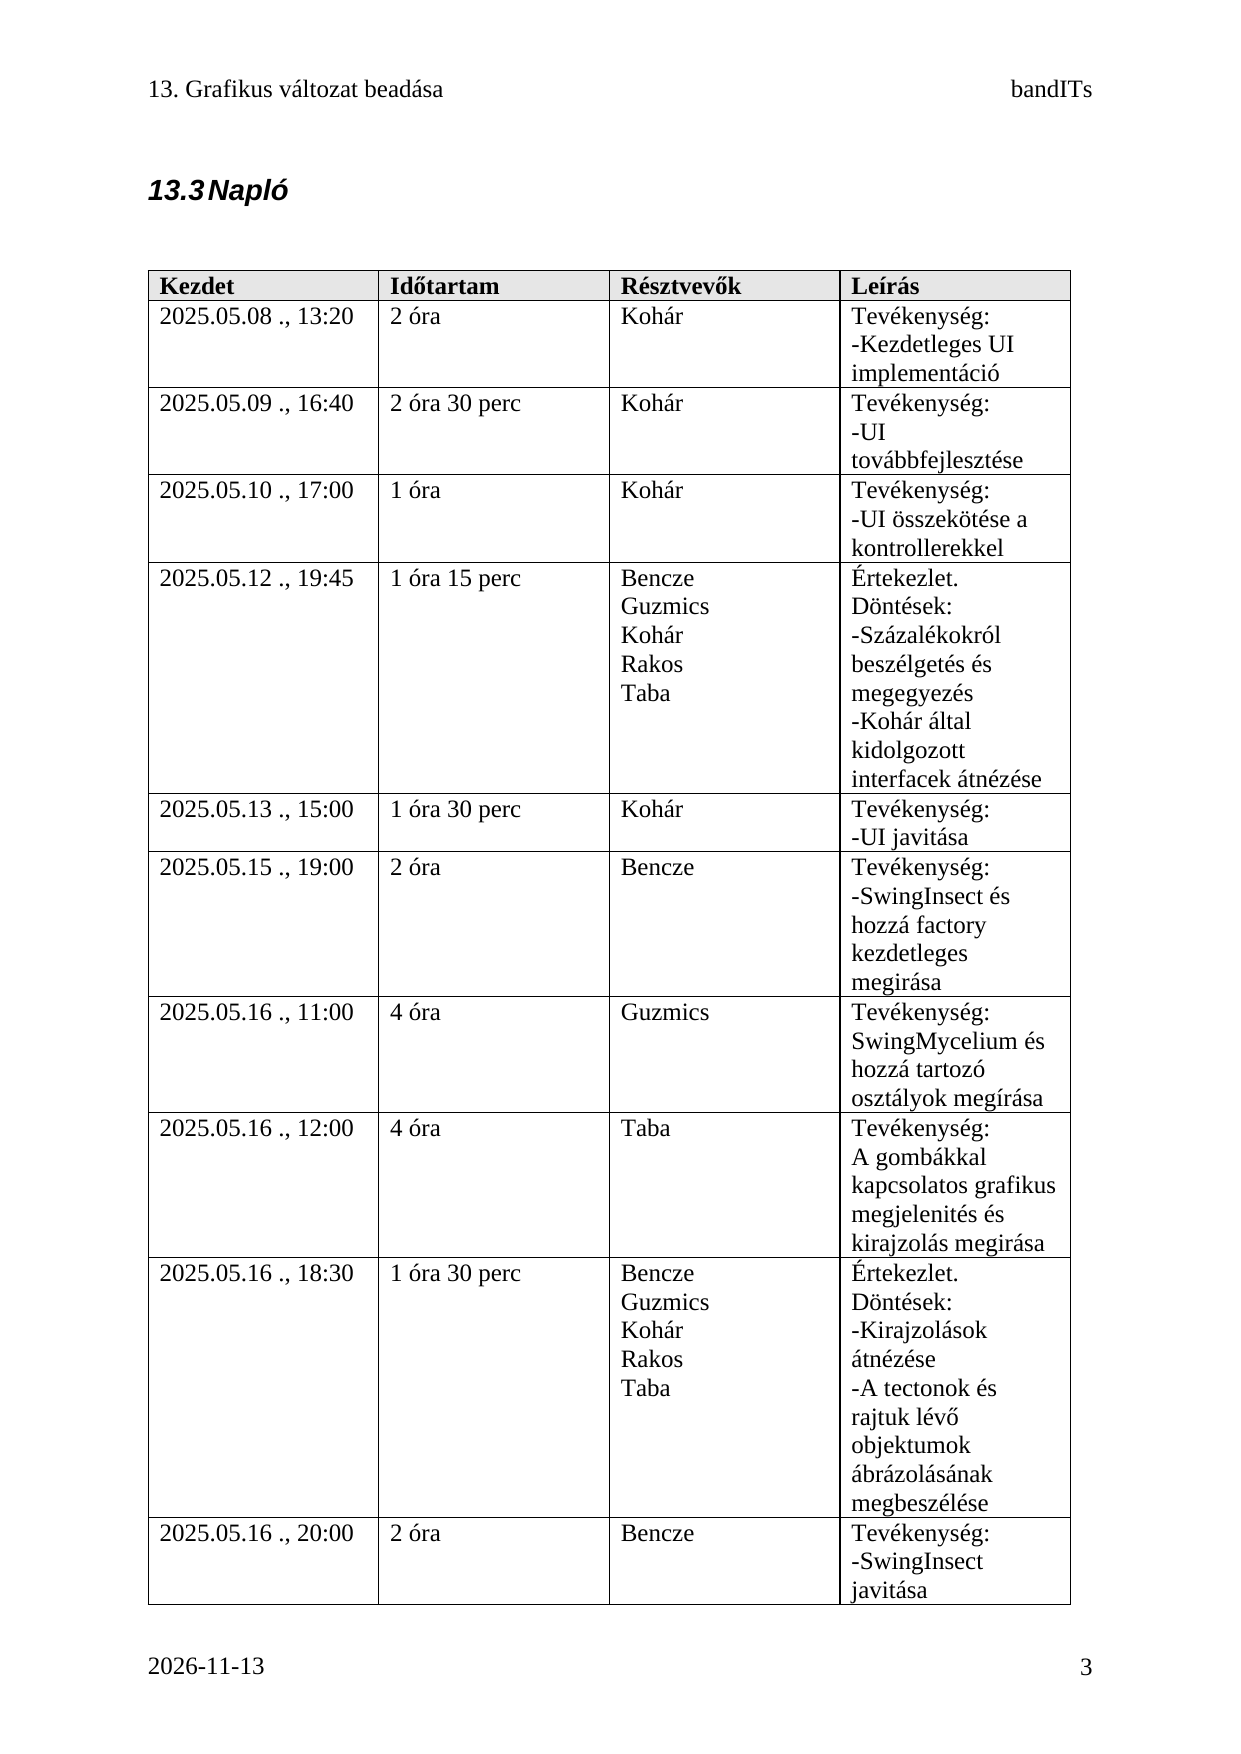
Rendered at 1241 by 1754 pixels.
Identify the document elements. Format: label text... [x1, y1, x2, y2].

table_cell 2025.05.16 ., 20:00 [149, 1518, 378, 1604]
table_cell Értekezlet. Döntések: -Százalékokról beszélgetés és megegyezés -Kohár által kidolgozott interfacek átnézése [841, 563, 1070, 793]
table_cell 1 óra [379, 475, 609, 562]
table_cell 2025.05.15 ., 19:00 [149, 852, 378, 996]
table_cell 2025.05.08 ., 13:20 [149, 301, 378, 387]
table_cell Kohár [610, 794, 839, 851]
table_cell 4 óra [379, 997, 609, 1112]
table_cell 2 óra [379, 301, 609, 387]
table_header Leírás [841, 271, 1070, 300]
table_cell Bencze Guzmics Kohár Rakos Taba [610, 1258, 839, 1517]
table_cell Kohár [610, 475, 839, 562]
table_cell 2025.05.16 ., 11:00 [149, 997, 378, 1112]
subtitle Napló [148, 173, 1093, 206]
table_cell 1 óra 30 perc [379, 1258, 609, 1517]
table_cell Bencze [610, 1518, 839, 1604]
table_cell 2 óra [379, 1518, 609, 1604]
table_cell Tevékenység: -UI összekötése a kontrollerekkel [841, 475, 1070, 562]
table_cell Guzmics [610, 997, 839, 1112]
table_cell 2025.05.16 ., 18:30 [149, 1258, 378, 1517]
table_cell Tevékenység: -UI továbbfejlesztése [841, 388, 1070, 474]
table_cell 1 óra 30 perc [379, 794, 609, 851]
table_cell 4 óra [379, 1113, 609, 1257]
table_cell Tevékenység: -Kezdetleges UI implementáció [841, 301, 1070, 387]
table_header Résztvevők [610, 271, 839, 300]
table_cell 2025.05.16 ., 12:00 [149, 1113, 378, 1257]
table_cell 2 óra [379, 852, 609, 996]
table_cell 2025.05.10 ., 17:00 [149, 475, 378, 562]
table_cell Kohár [610, 301, 839, 387]
table_cell 2025.05.12 ., 19:45 [149, 563, 378, 793]
table_header Kezdet [149, 271, 378, 300]
table_cell Tevékenység: SwingMycelium és hozzá tartozó osztályok megírása [841, 997, 1070, 1112]
table_cell 2025.05.13 ., 15:00 [149, 794, 378, 851]
table_cell Tevékenység: -SwingInsect javitása [841, 1518, 1070, 1604]
table_cell 2 óra 30 perc [379, 388, 609, 474]
table_cell Tevékenység: -SwingInsect és hozzá factory kezdetleges megirása [841, 852, 1070, 996]
table_cell 2025.05.09 ., 16:40 [149, 388, 378, 474]
table_cell Tevékenység: A gombákkal kapcsolatos grafikus megjelenités és kirajzolás megirása [841, 1113, 1070, 1257]
table_cell Bencze Guzmics Kohár Rakos Taba [610, 563, 839, 793]
table_cell Taba [610, 1113, 839, 1257]
table_cell Bencze [610, 852, 839, 996]
table_cell Kohár [610, 388, 839, 474]
table_header Időtartam [379, 271, 609, 300]
table_cell 1 óra 15 perc [379, 563, 609, 793]
table_cell Értekezlet. Döntések: -Kirajzolások átnézése -A tectonok és rajtuk lévő objektumok ábrázolásának megbeszélése [841, 1258, 1070, 1517]
table_cell Tevékenység: -UI javitása [841, 794, 1070, 851]
